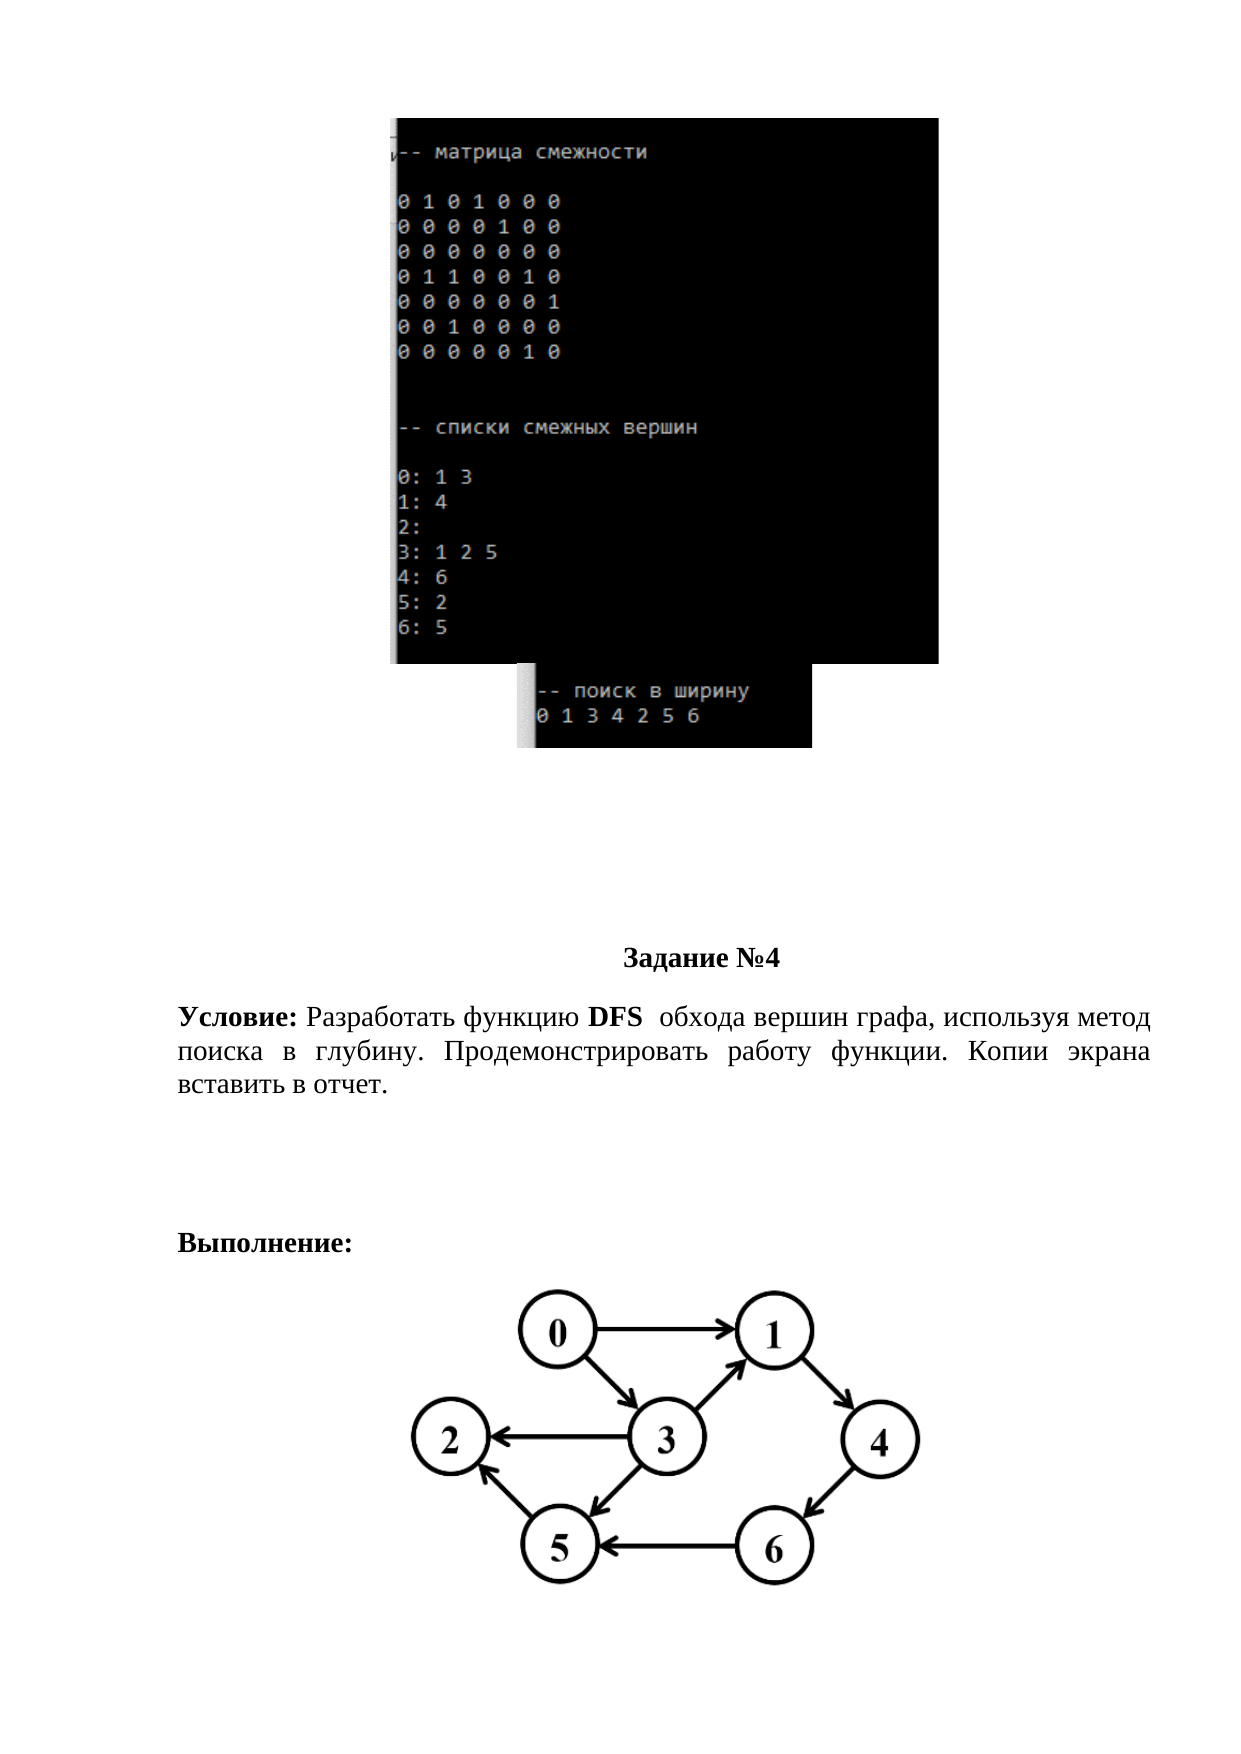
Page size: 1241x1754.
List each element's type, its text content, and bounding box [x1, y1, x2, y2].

text Выполнение: [177, 1225, 1152, 1259]
text Задание №4 [177, 941, 1152, 974]
picture [390, 118, 939, 748]
text Условие: Разработать функцию DFS обхода вершин графа, используя метод поиска в глубину. Продемонстрировать работу функции. Копии экрана вставить в отчет. [177, 999, 1152, 1100]
picture [397, 1283, 932, 1594]
